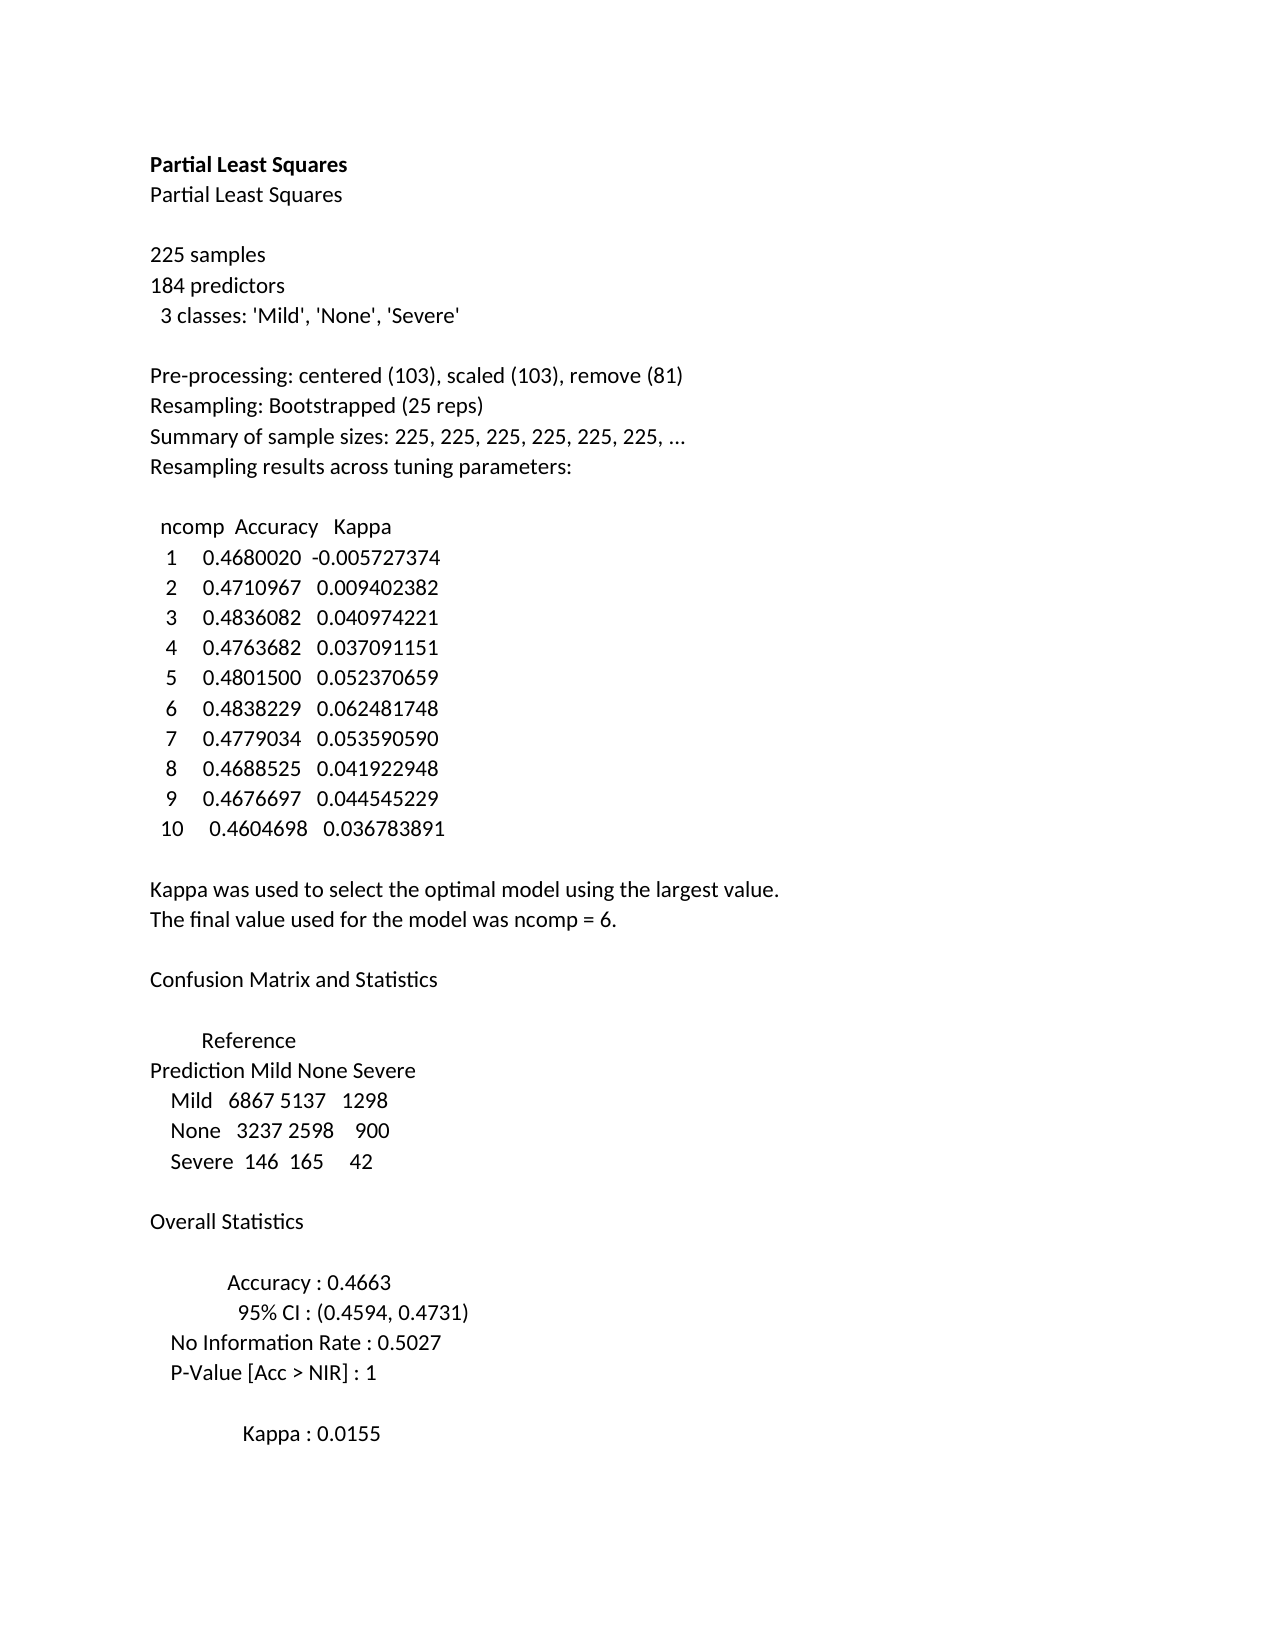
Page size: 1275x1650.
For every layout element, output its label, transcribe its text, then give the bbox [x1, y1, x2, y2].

text 2 0.4710967 0.009402382 [150, 573, 1125, 601]
text Mild 6867 5137 1298 [150, 1086, 1125, 1114]
text Pre-processing: centered (103), scaled (103), remove (81) [150, 361, 1125, 389]
text 4 0.4763682 0.037091151 [150, 633, 1125, 661]
text 1 0.4680020 -0.005727374 [150, 543, 1125, 571]
text 7 0.4779034 0.053590590 [150, 724, 1125, 752]
text 95% CI : (0.4594, 0.4731) [150, 1298, 1125, 1326]
text 8 0.4688525 0.041922948 [150, 754, 1125, 782]
text None 3237 2598 900 [150, 1117, 1125, 1145]
text 3 0.4836082 0.040974221 [150, 603, 1125, 631]
text 225 samples [150, 241, 1125, 269]
text 5 0.4801500 0.052370659 [150, 663, 1125, 692]
text Summary of sample sizes: 225, 225, 225, 225, 225, 225, ... [150, 422, 1125, 450]
text Resampling results across tuning parameters: [150, 452, 1125, 480]
text Kappa was used to select the optimal model using the largest value. [150, 875, 1125, 903]
text ncomp Accuracy Kappa [150, 512, 1125, 541]
text Resampling: Bootstrapped (25 reps) [150, 392, 1125, 420]
text Kappa : 0.0155 [150, 1419, 1125, 1447]
text Reference [150, 1026, 1125, 1054]
text Partial Least Squares [150, 150, 1125, 178]
text P-Value [Acc > NIR] : 1 [150, 1358, 1125, 1386]
text 184 predictors [150, 271, 1125, 299]
text No Information Rate : 0.5027 [150, 1328, 1125, 1356]
text Accuracy : 0.4663 [150, 1268, 1125, 1296]
text 6 0.4838229 0.062481748 [150, 694, 1125, 722]
text The final value used for the model was ncomp = 6. [150, 905, 1125, 933]
text 3 classes: 'Mild', 'None', 'Severe' [150, 301, 1125, 329]
text 10 0.4604698 0.036783891 [150, 814, 1125, 843]
text 9 0.4676697 0.044545229 [150, 784, 1125, 812]
text Confusion Matrix and Statistics [150, 966, 1125, 994]
text Overall Statistics [150, 1207, 1125, 1235]
text Partial Least Squares [150, 180, 1125, 208]
text Severe 146 165 42 [150, 1147, 1125, 1175]
text Prediction Mild None Severe [150, 1056, 1125, 1084]
